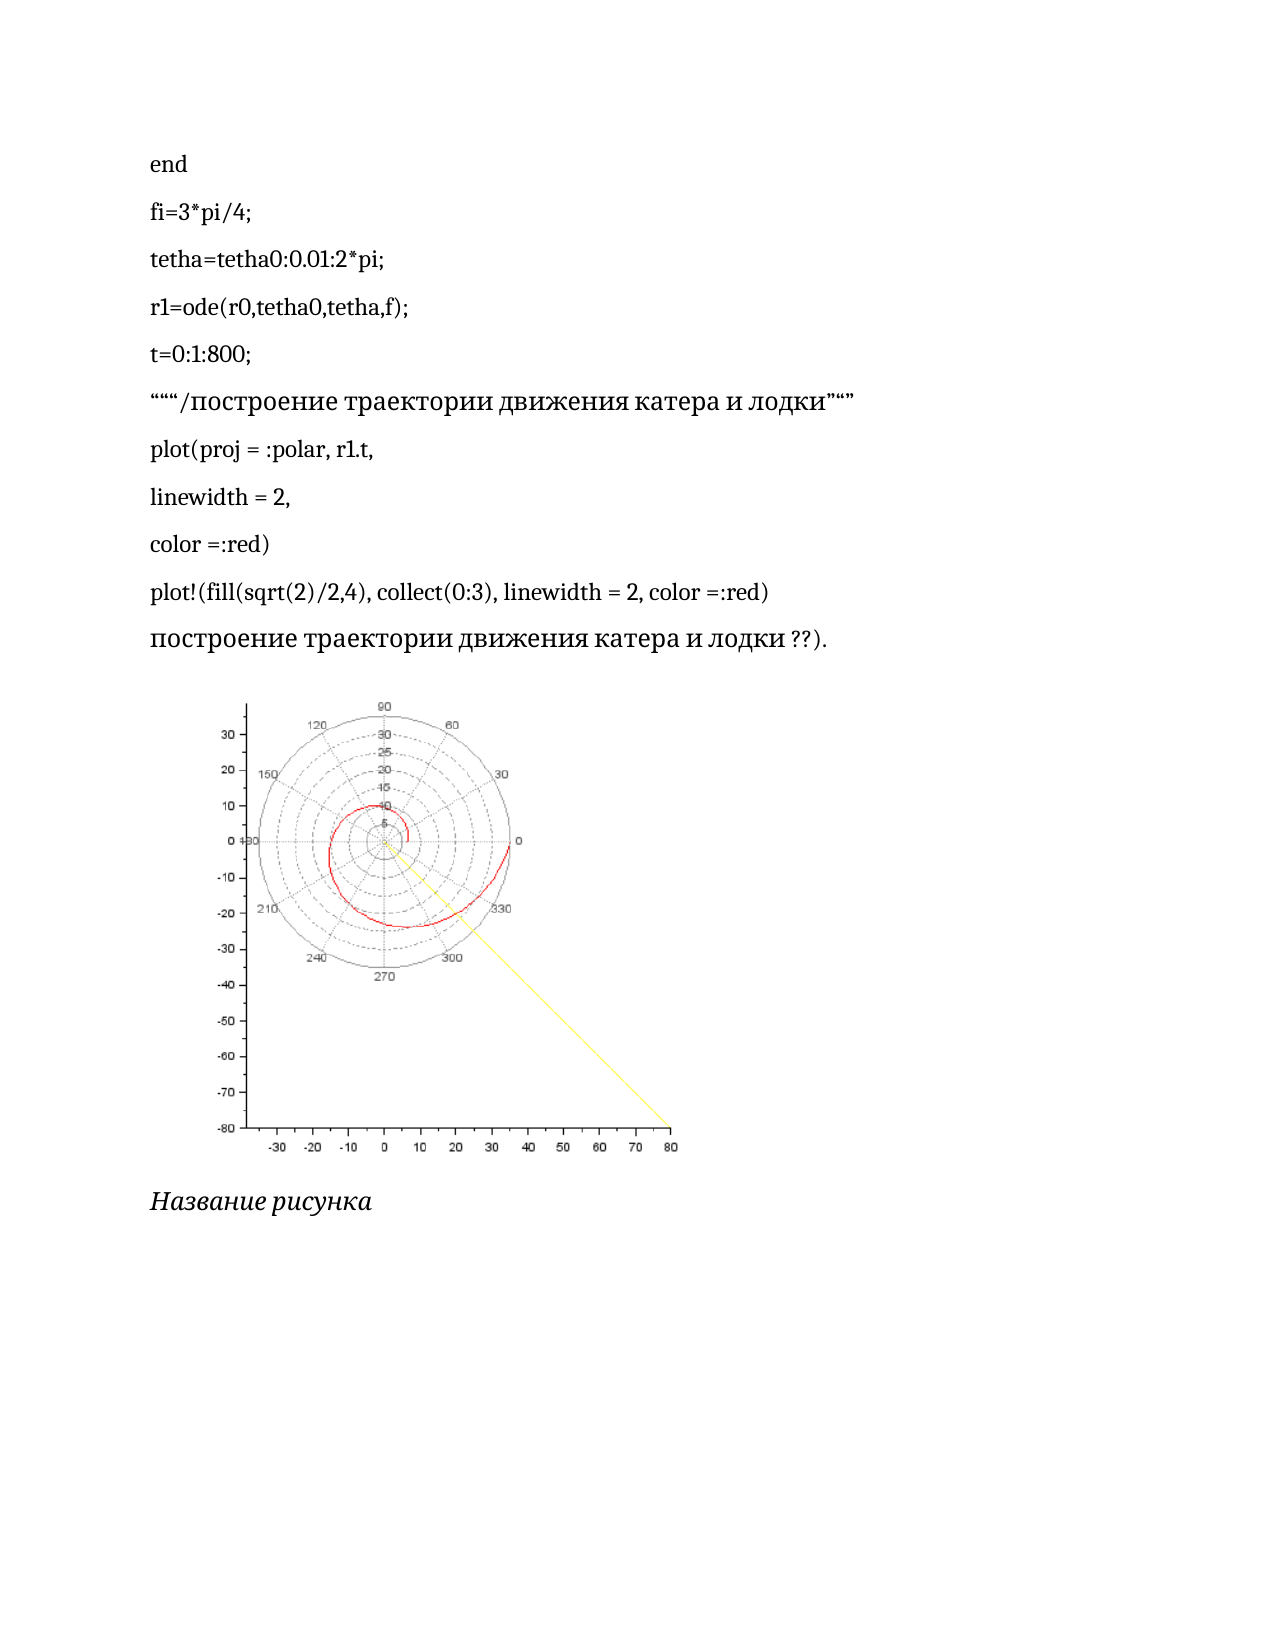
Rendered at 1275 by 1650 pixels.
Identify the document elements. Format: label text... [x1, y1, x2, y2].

picture [168, 672, 782, 1167]
text end [150, 150, 1125, 179]
text linewidth = 2, [150, 482, 1125, 511]
text t=0:1:800; [150, 340, 1125, 369]
text plot!(fill(sqrt(2)/2,4), collect(0:3), linewidth = 2, color =:red) [150, 577, 1125, 606]
text r1=ode(r0,tetha0,tetha,f); [150, 292, 1125, 321]
text построение траектории движения катера и лодки ??). [150, 625, 1125, 654]
text plot(proj = :polar, r1.t, [150, 435, 1125, 464]
text color =:red) [150, 530, 1125, 559]
text fi=3*pi/4; [150, 197, 1125, 226]
text Название рисунка [150, 1187, 1125, 1216]
text “““/построение траектории движения катера и лодки”“” [150, 387, 1125, 416]
text tetha=tetha0:0.01:2*pi; [150, 245, 1125, 274]
